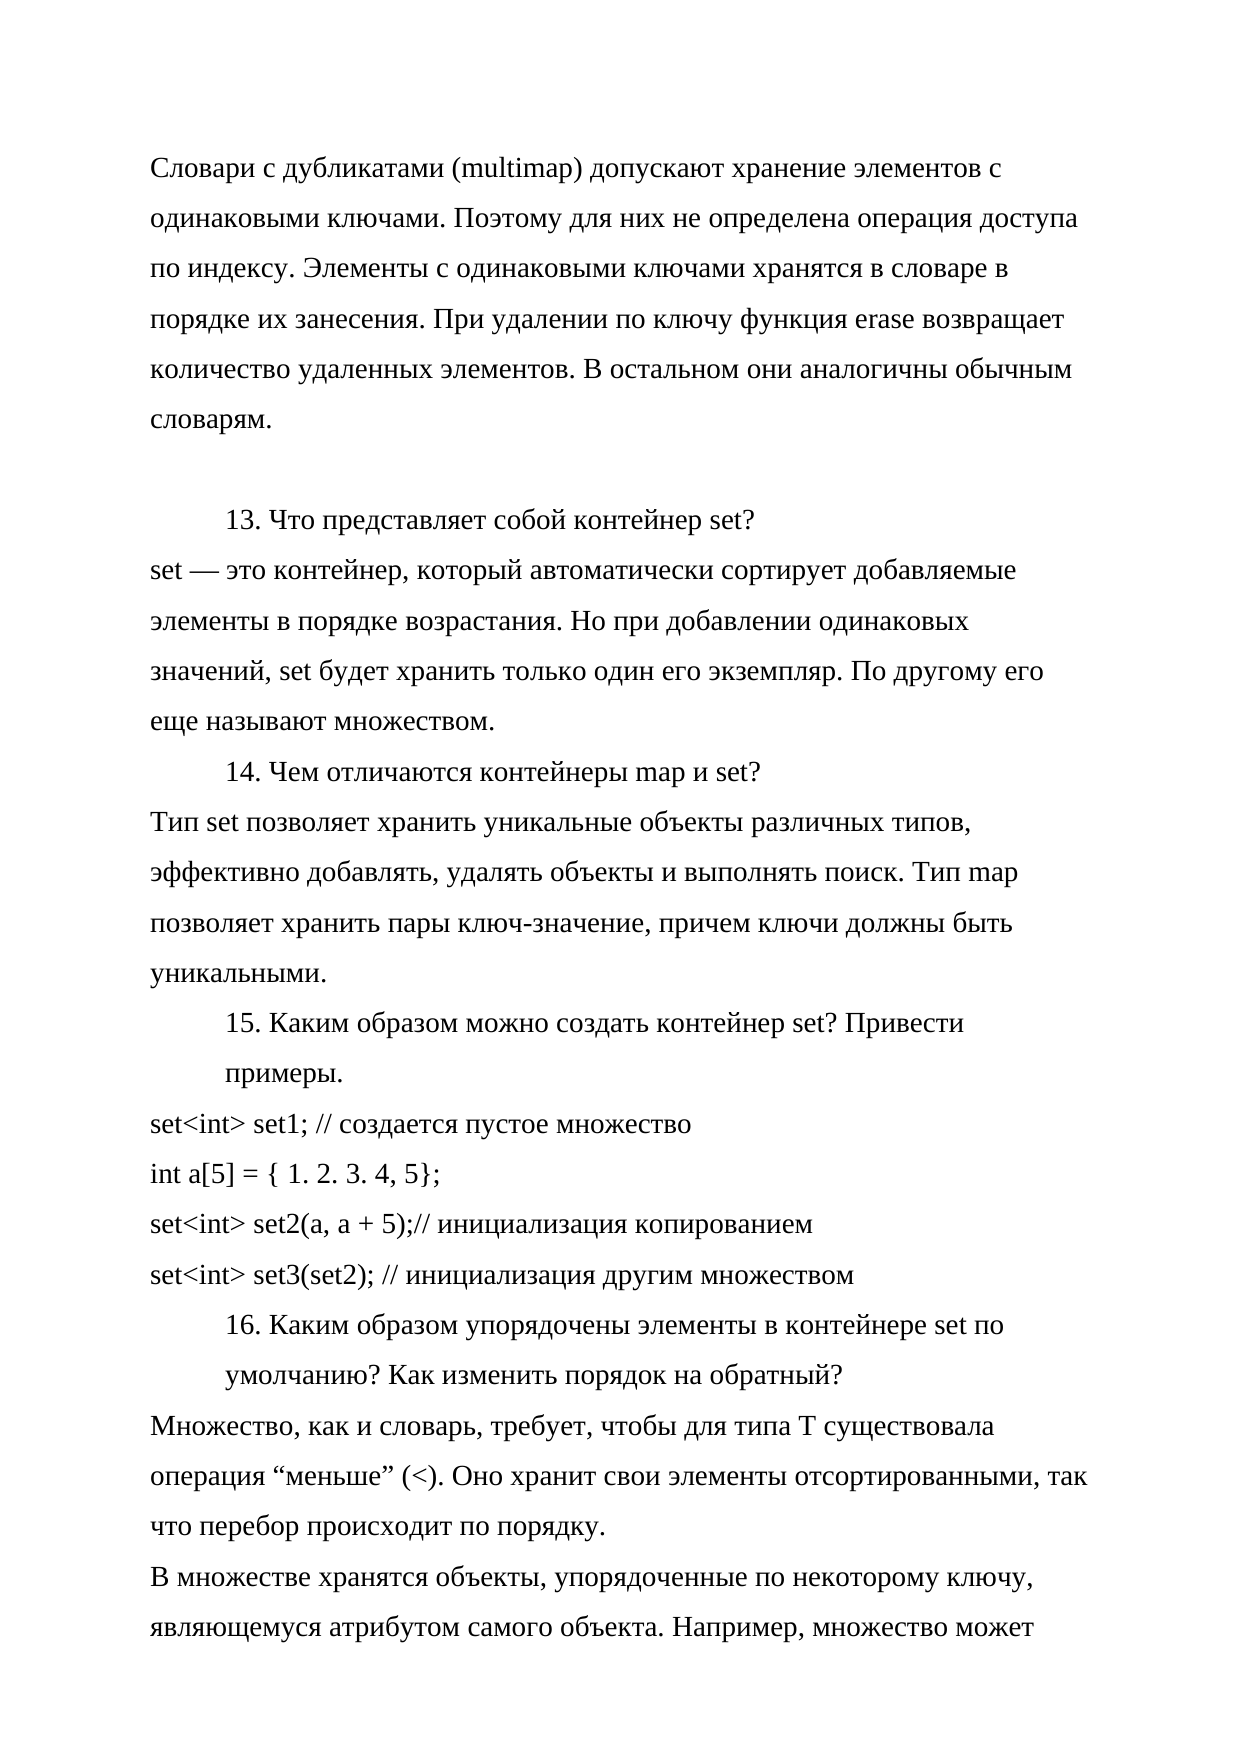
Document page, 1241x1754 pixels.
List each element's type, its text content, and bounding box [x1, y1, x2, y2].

text int а[5] = { 1. 2. 3. 4, 5}; [150, 1156, 1090, 1190]
text 14. Чем отличаются контейнеры map и set? [150, 754, 1090, 787]
text 16. Каким образом упорядочены элементы в контейнере set по умолчанию? Как изменить порядок на обратный? [225, 1307, 1090, 1391]
text 15. Каким образом можно создать контейнер set? Привести примеры. [225, 1005, 1090, 1089]
text set — это контейнер, который автоматически сортирует добавляемые элементы в порядке возрастания. Но при добавлении одинаковых значений, set будет хранить только один его экземпляр. По другому его еще называют множеством. [150, 552, 1090, 737]
text 13. Что представляет собой контейнер set? [225, 502, 1090, 536]
text Множество, как и словарь, требует, чтобы для типа T существовала операция “меньше” (<). Оно хранит свои элементы отсортированными, так что перебор происходит по порядку. [150, 1408, 1090, 1542]
text Словари с дубликатами (multimap) допускают хранение элементов с одинаковыми ключами. Поэтому для них не определена операция доступа по индексу. Элементы с одинаковыми ключами хранятся в словаре в порядке их занесения. При удалении по ключу функция erase возвращает количество удаленных элементов. В остальном они аналогичны обычным словарям. [150, 150, 1090, 435]
text set<int> set2(a, а + 5);// инициализация копированием [150, 1207, 1090, 1240]
text set<int> set1; // создается пустое множество [150, 1106, 1090, 1139]
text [150, 1559, 1090, 1643]
text set<int> set3(set2); // инициализация другим множеством [150, 1257, 1090, 1290]
text Тип set позволяет хранить уникальные объекты различных типов, эффективно добавлять, удалять объекты и выполнять поиск. Тип map позволяет хранить пары ключ-значение, причем ключи должны быть уникальными. [150, 804, 1090, 988]
